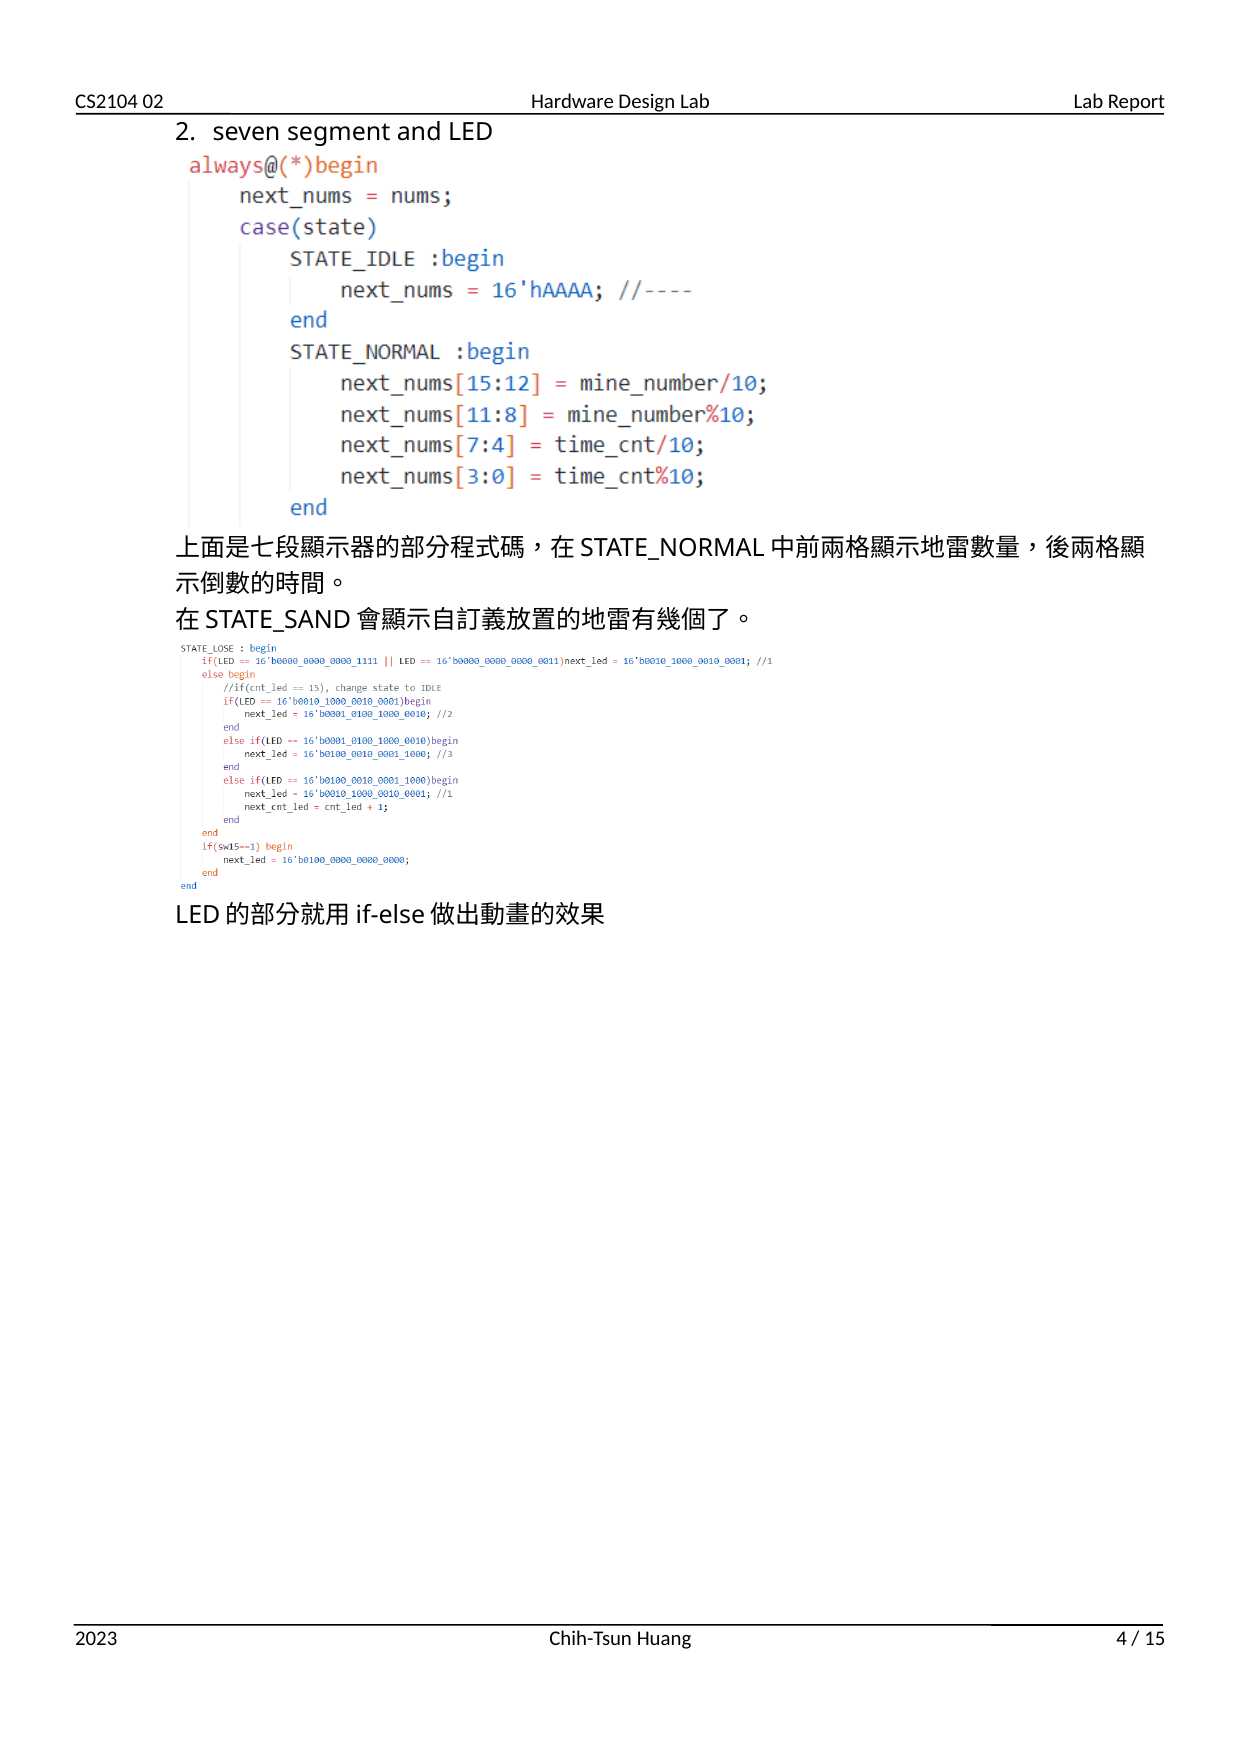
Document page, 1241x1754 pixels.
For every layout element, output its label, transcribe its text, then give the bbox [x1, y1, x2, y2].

list seven segment and LED [175, 114, 1165, 148]
text 上面是七段顯示器的部分程式碼，在STATE_NORMAL中前兩格顯示地雷數量，後兩格顯示倒數的時間。 [175, 527, 1165, 599]
picture [175, 148, 790, 527]
text LED的部分就用if-else做出動畫的效果 [125, 894, 1165, 931]
text 在STATE_SAND會顯示自訂義放置的地雷有幾個了。 [175, 599, 1165, 636]
picture [175, 635, 790, 895]
